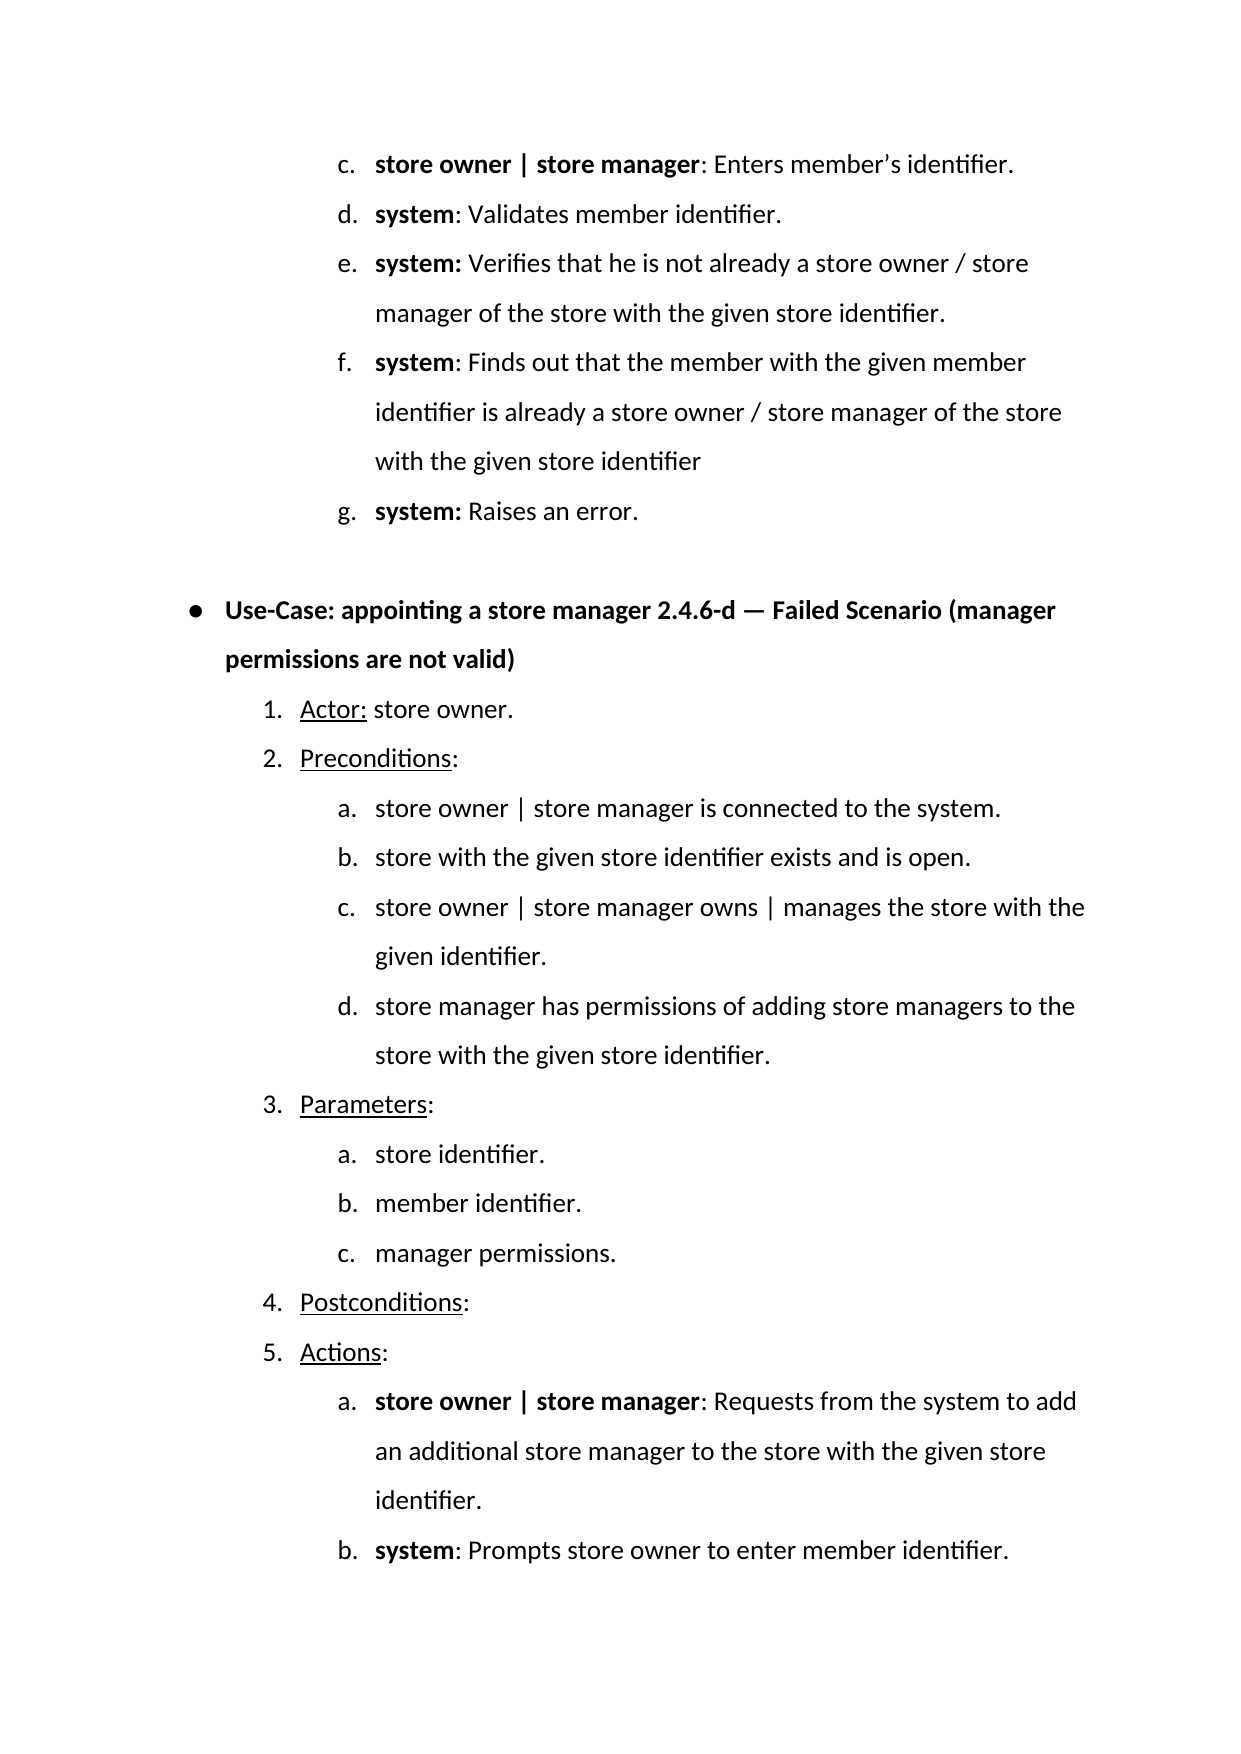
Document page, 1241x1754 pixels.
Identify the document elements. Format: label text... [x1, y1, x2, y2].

subtitle Use-Case: appointing a store manager 2.4.6-d — Failed Scenario (manager permissions are not valid) [187, 593, 1090, 675]
list Parameters: [262, 1088, 1090, 1121]
list store owner | store manager: Enters member’s identifier. [337, 148, 1090, 181]
list Actions: [262, 1335, 1090, 1368]
list Actor: store owner. [262, 692, 1090, 725]
list store identifier. [337, 1137, 1090, 1170]
list store with the given store identifier exists and is open. [337, 840, 1090, 873]
list Postconditions: [262, 1286, 1090, 1319]
list manager permissions. [337, 1236, 1090, 1269]
list system: Prompts store owner to enter member identifier. [337, 1533, 1090, 1566]
list store owner | store manager owns | manages the store with the given identifier. [337, 890, 1090, 972]
list system: Finds out that the member with the given member identifier is already a store owner / store manager of the store with the given store identifier [337, 346, 1090, 477]
list system: Verifies that he is not already a store owner / store manager of the store with the given store identifier. [337, 247, 1090, 329]
list store owner | store manager: Requests from the system to add an additional store manager to the store with the given store identifier. [337, 1384, 1090, 1517]
list system: Validates member identifier. [337, 197, 1090, 230]
list member identifier. [337, 1187, 1090, 1220]
list Preconditions: [262, 741, 1090, 774]
list system: Raises an error. [337, 494, 1090, 527]
list store owner | store manager is connected to the system. [337, 791, 1090, 824]
list store manager has permissions of adding store managers to the store with the given store identifier. [337, 989, 1090, 1071]
